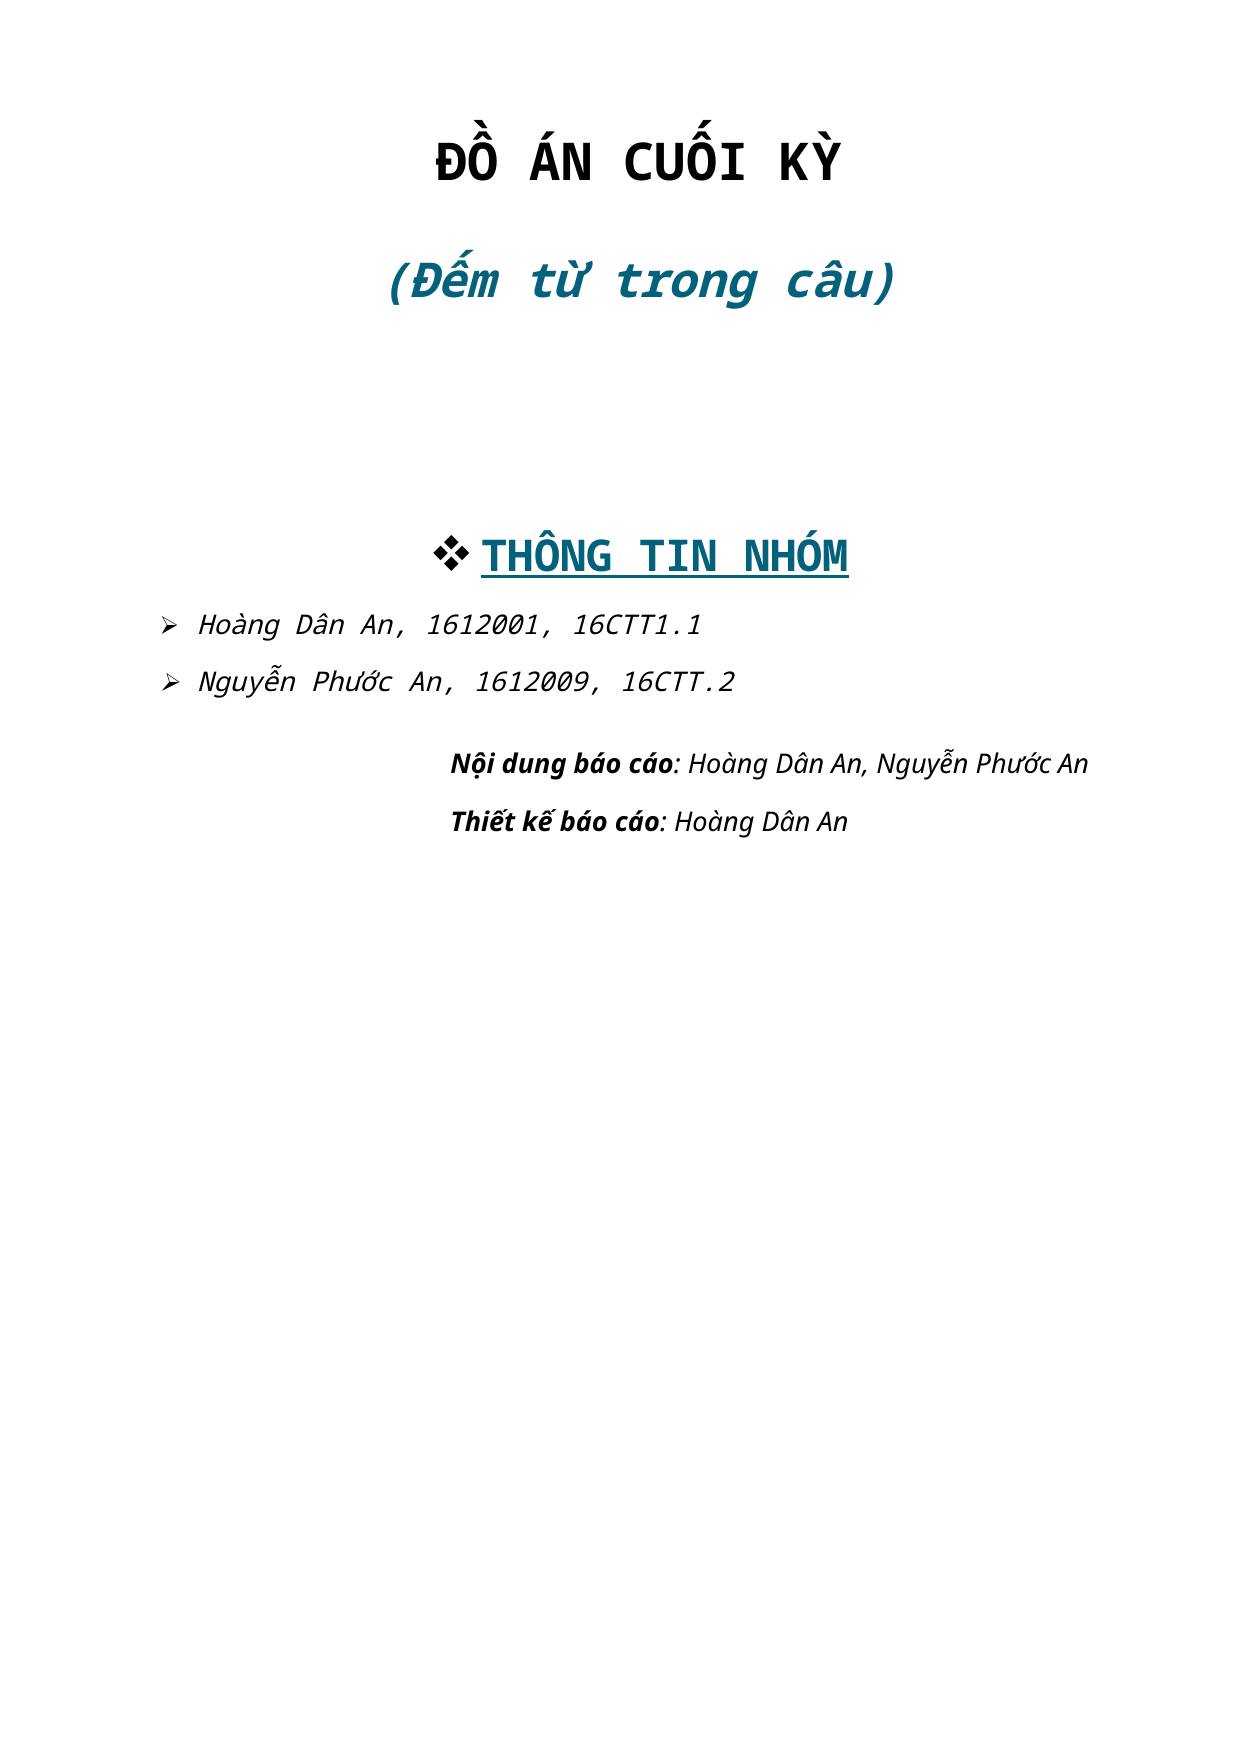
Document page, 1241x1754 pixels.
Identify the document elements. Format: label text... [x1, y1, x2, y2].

list THÔNG TIN NHÓM [112, 525, 1165, 584]
subtitle Hoàng Dân An, 1612001, 16CTT1.1 [159, 605, 1165, 642]
subtitle (Đếm từ trong câu) [112, 246, 1165, 311]
subtitle Nguyễn Phước An, 1612009, 16CTT.2 [159, 663, 1165, 700]
subtitle ĐỒ ÁN CUỐI KỲ [112, 125, 1165, 196]
